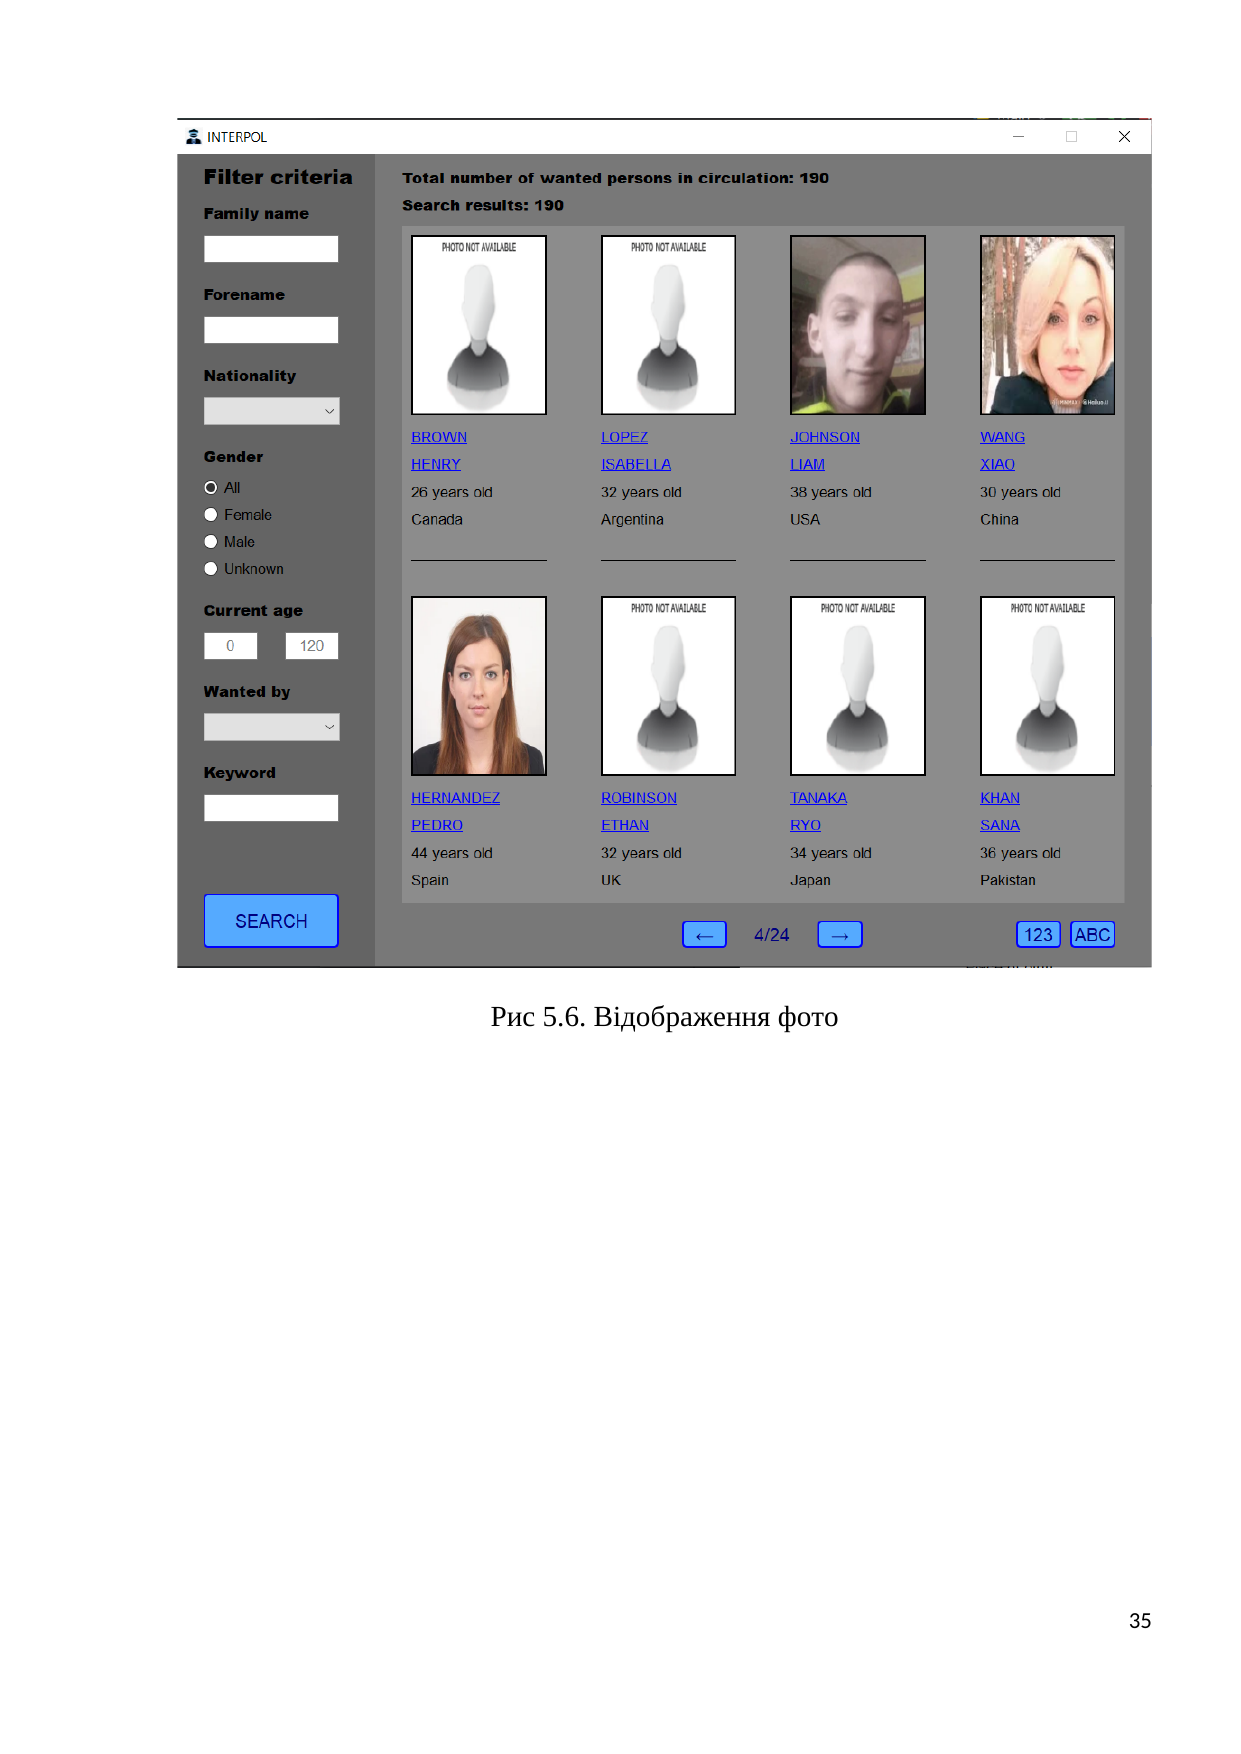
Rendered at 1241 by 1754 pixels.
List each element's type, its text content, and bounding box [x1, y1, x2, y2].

text Рис 5.6. Відображення фото [177, 999, 1152, 1032]
picture [177, 118, 1152, 968]
